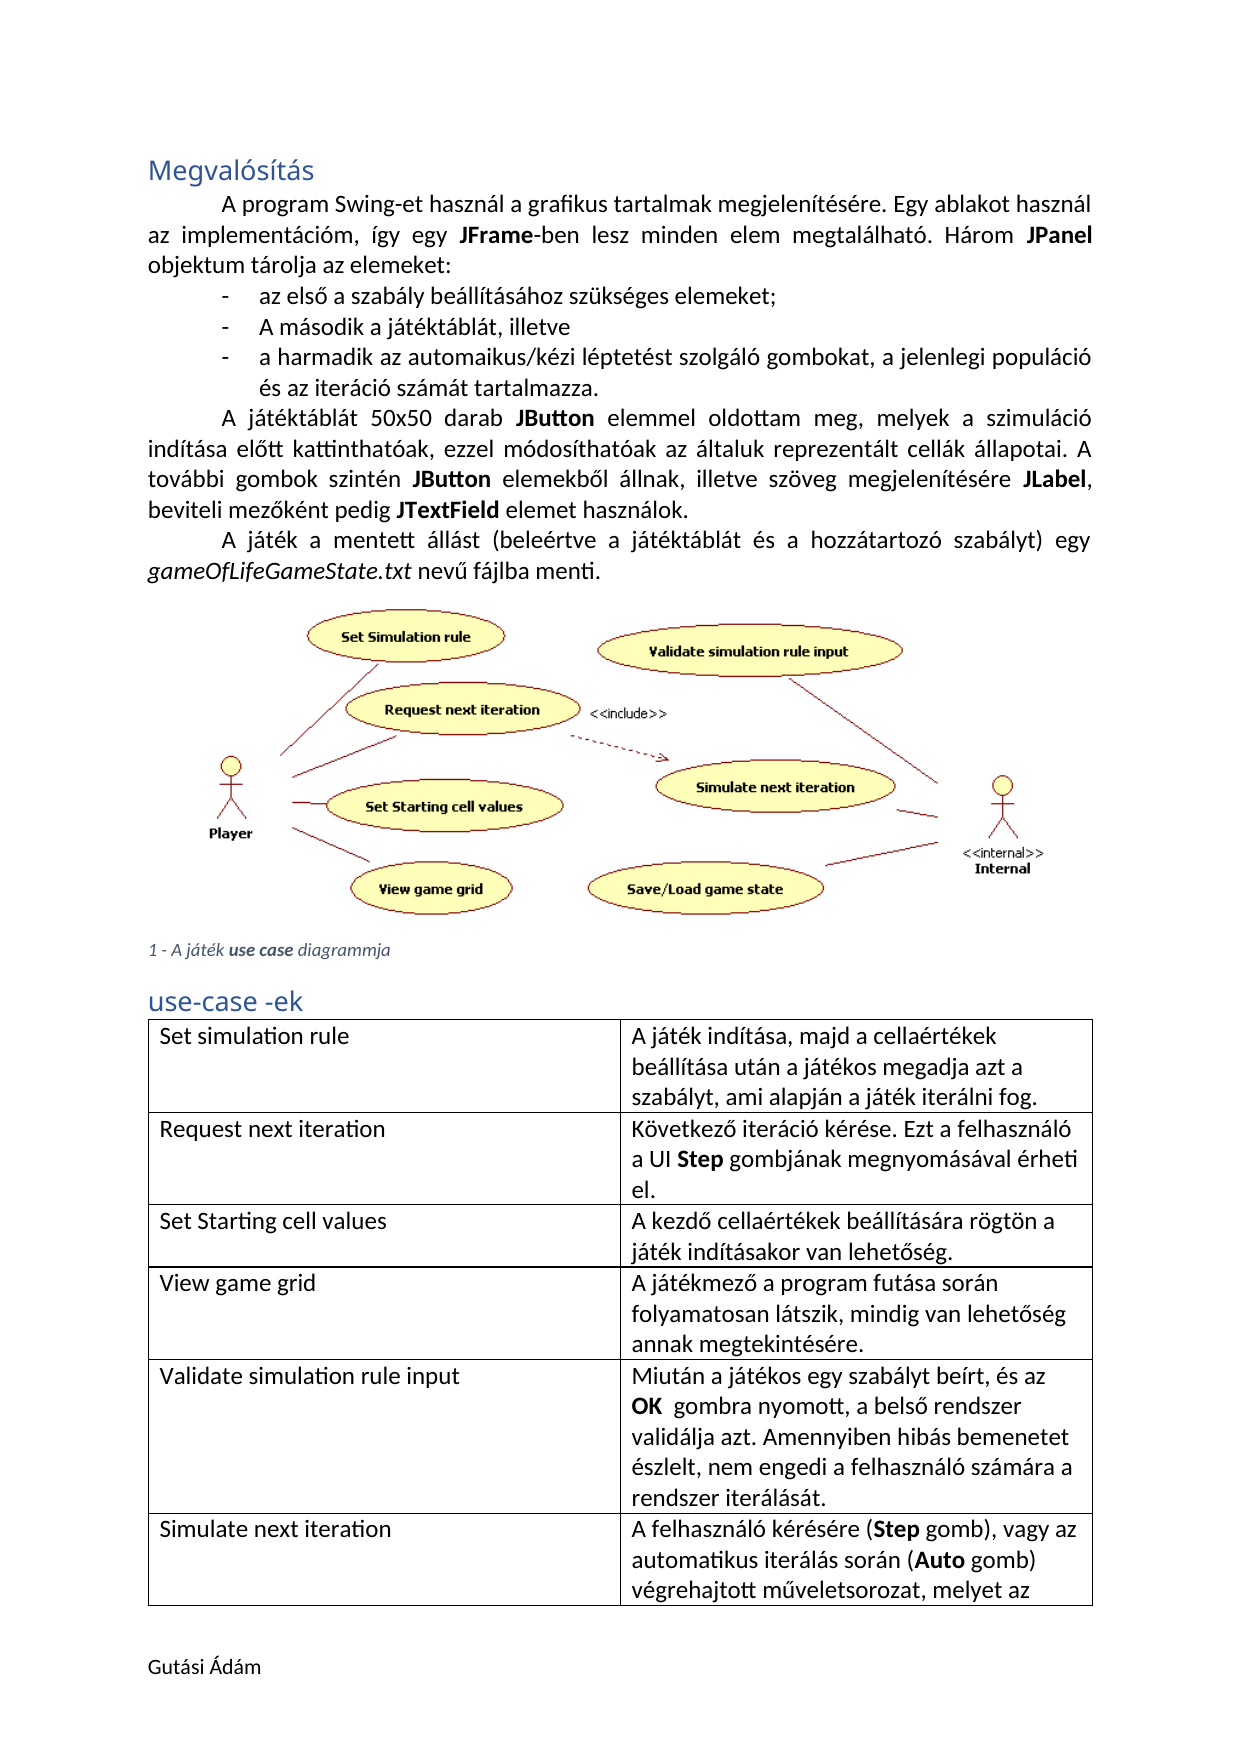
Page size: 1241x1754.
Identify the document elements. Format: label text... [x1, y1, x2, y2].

text A játéktáblát 50x50 darab JButton elemmel oldottam meg, melyek a szimuláció indítása előtt kattinthatóak, ezzel módosíthatóak az általuk reprezentált cellák állapotai. A további gombok szintén JButton elemekből állnak, illetve szöveg megjelenítésére JLabel, beviteli mezőként pedig JTextField elemet használok. [148, 402, 1093, 524]
table_cell A játékmező a program futása során folyamatosan látszik, mindig van lehetőség annak megtekintésére. [621, 1268, 1092, 1359]
table_cell Következő iteráció kérése. Ezt a felhasználó a UI Step gombjának megnyomásával érheti el. [621, 1113, 1092, 1204]
table_cell Miután a játékos egy szabályt beírt, és az OK gombra nyomott, a belső rendszer validálja azt. Amennyiben hibás bemenetet észlelt, nem engedi a felhasználó számára a rendszer iterálását. [621, 1360, 1092, 1513]
subtitle Megvalósítás [148, 152, 1093, 189]
table_cell A kezdő cellaértékek beállítására rögtön a játék indításakor van lehetőség. [621, 1205, 1092, 1266]
subtitle use-case -ek [148, 982, 1093, 1019]
list A második a játéktáblát, illetve [221, 311, 1093, 341]
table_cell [149, 1514, 620, 1605]
table_cell Set Starting cell values [149, 1205, 620, 1266]
list a harmadik az automaikus/kézi léptetést szolgáló gombokat, a jelenlegi populáció és az iteráció számát tartalmazza. [221, 341, 1093, 402]
table_cell View game grid [149, 1268, 620, 1359]
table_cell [621, 1514, 1092, 1605]
picture [147, 585, 1093, 939]
table_cell Request next iteration [149, 1113, 620, 1204]
table_header A játék indítása, majd a cellaértékek beállítása után a játékos megadja azt a szabályt, ami alapján a játék iterálni fog. [621, 1020, 1092, 1112]
text A program Swing-et használ a grafikus tartalmak megjelenítésére. Egy ablakot használ az implementációm, így egy JFrame-ben lesz minden elem megtalálható. Három JPanel objektum tárolja az elemeket: [148, 189, 1093, 280]
table_cell Validate simulation rule input [149, 1360, 620, 1513]
table_header Set simulation rule [149, 1020, 620, 1112]
text A játék a mentett állást (beleértve a játéktáblát és a hozzátartozó szabályt) egy gameOfLifeGameState.txt nevű fájlba menti. [148, 524, 1093, 585]
list az első a szabály beállításához szükséges elemeket; [221, 280, 1093, 311]
